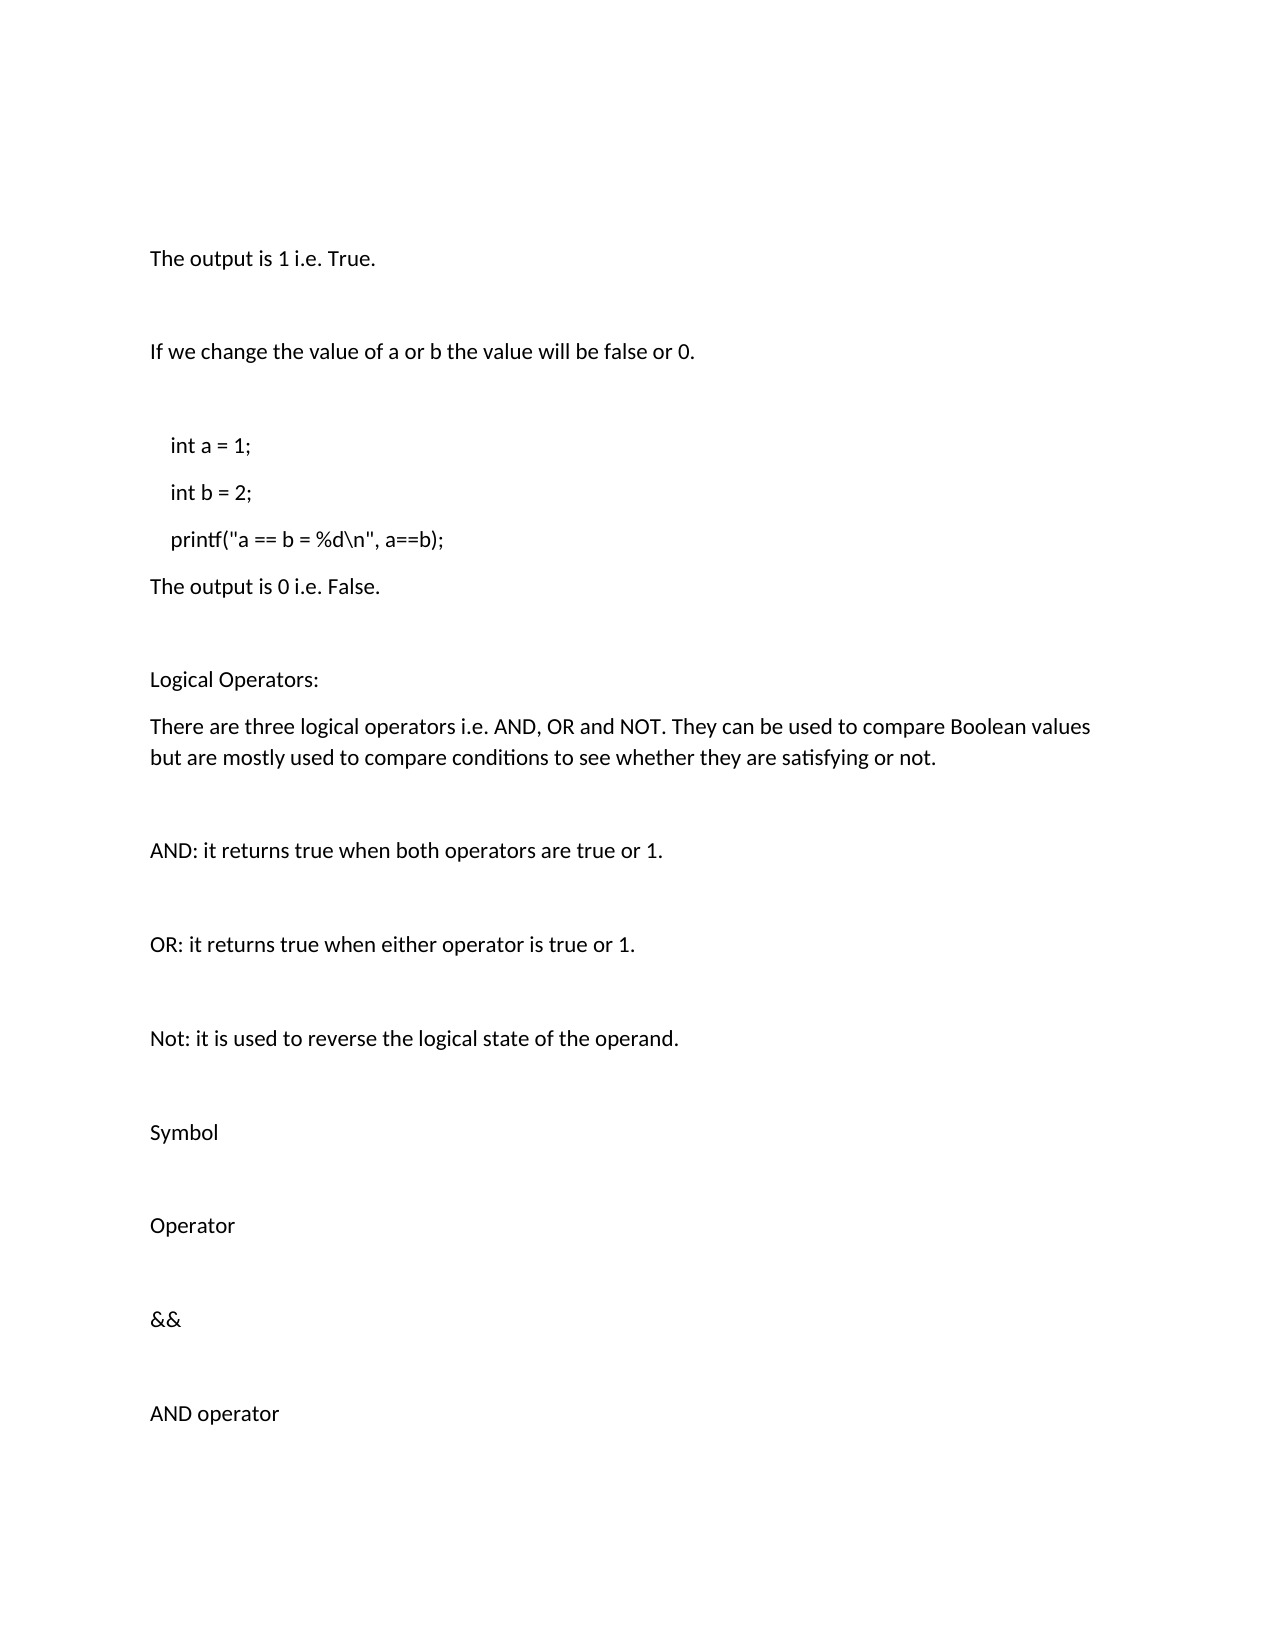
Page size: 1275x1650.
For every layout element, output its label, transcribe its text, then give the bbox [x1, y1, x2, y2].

text Not: it is used to reverse the logical state of the operand. [150, 1024, 1125, 1052]
text If we change the value of a or b the value will be false or 0. [150, 337, 1125, 366]
text && [150, 1305, 1125, 1333]
text Logical Operators: [150, 666, 1125, 694]
text printf("a == b = %d\n", a==b); [150, 525, 1125, 553]
text There are three logical operators i.e. AND, OR and NOT. They can be used to compare Boolean values but are mostly used to compare conditions to see whether they are satisfying or not. [150, 712, 1125, 771]
text int b = 2; [150, 478, 1125, 506]
text OR: it returns true when either operator is true or 1. [150, 930, 1125, 958]
text AND operator [150, 1399, 1125, 1427]
text The output is 1 i.e. True. [150, 244, 1125, 272]
text int a = 1; [150, 431, 1125, 459]
text Symbol [150, 1118, 1125, 1146]
text AND: it returns true when both operators are true or 1. [150, 836, 1125, 864]
text The output is 0 i.e. False. [150, 572, 1125, 600]
text Operator [150, 1211, 1125, 1239]
